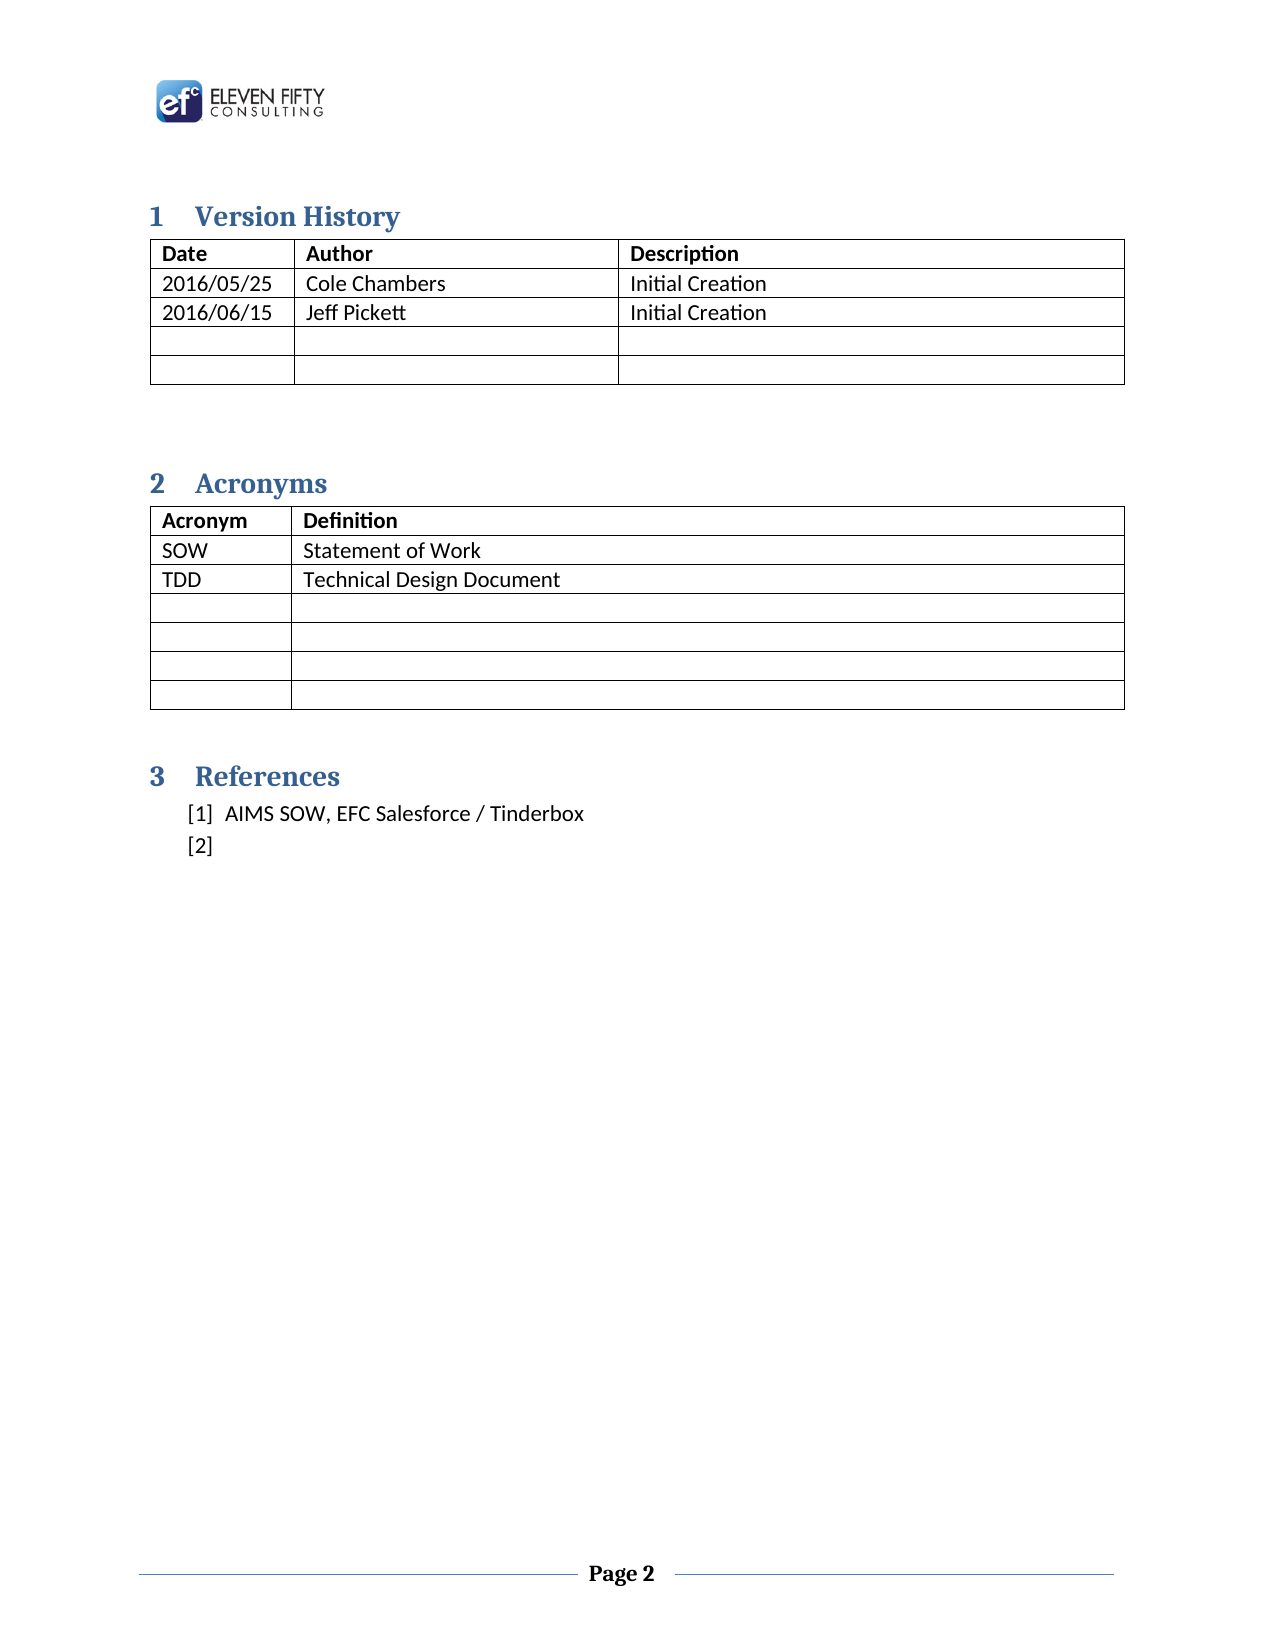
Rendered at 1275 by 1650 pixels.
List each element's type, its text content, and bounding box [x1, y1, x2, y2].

table_header Acronym [151, 507, 291, 535]
table_cell [619, 327, 1124, 355]
table_cell SOW [151, 536, 291, 564]
table_cell 2016/06/15 [151, 298, 294, 326]
table_cell [151, 681, 291, 709]
table_cell TDD [151, 565, 291, 593]
table_cell Cole Chambers [295, 269, 618, 297]
table_cell 2016/05/25 [151, 269, 294, 297]
table_cell Initial Creation [619, 269, 1124, 297]
picture [150, 75, 329, 127]
table_cell [295, 356, 618, 384]
table_cell [295, 327, 618, 355]
subtitle Version History [150, 200, 1125, 233]
table_cell [292, 623, 1124, 651]
subtitle Acronyms [150, 467, 1125, 501]
table_cell [292, 594, 1124, 622]
table_header Date [151, 240, 294, 268]
list AIMS SOW, EFC Salesforce / Tinderbox [187, 799, 1125, 827]
table_header Author [295, 240, 618, 268]
table_cell Initial Creation [619, 298, 1124, 326]
table_cell Statement of Work [292, 536, 1124, 564]
table_cell [151, 356, 294, 384]
table_header Description [619, 240, 1124, 268]
table_cell Technical Design Document [292, 565, 1124, 593]
subtitle References [150, 760, 1125, 794]
table_header Definition [292, 507, 1124, 535]
table_cell [151, 594, 291, 622]
table_cell [292, 681, 1124, 709]
table_cell [292, 652, 1124, 680]
table_cell Jeff Pickett [295, 298, 618, 326]
table_cell [619, 356, 1124, 384]
table_cell [151, 327, 294, 355]
table_cell [151, 623, 291, 651]
table_cell [151, 652, 291, 680]
